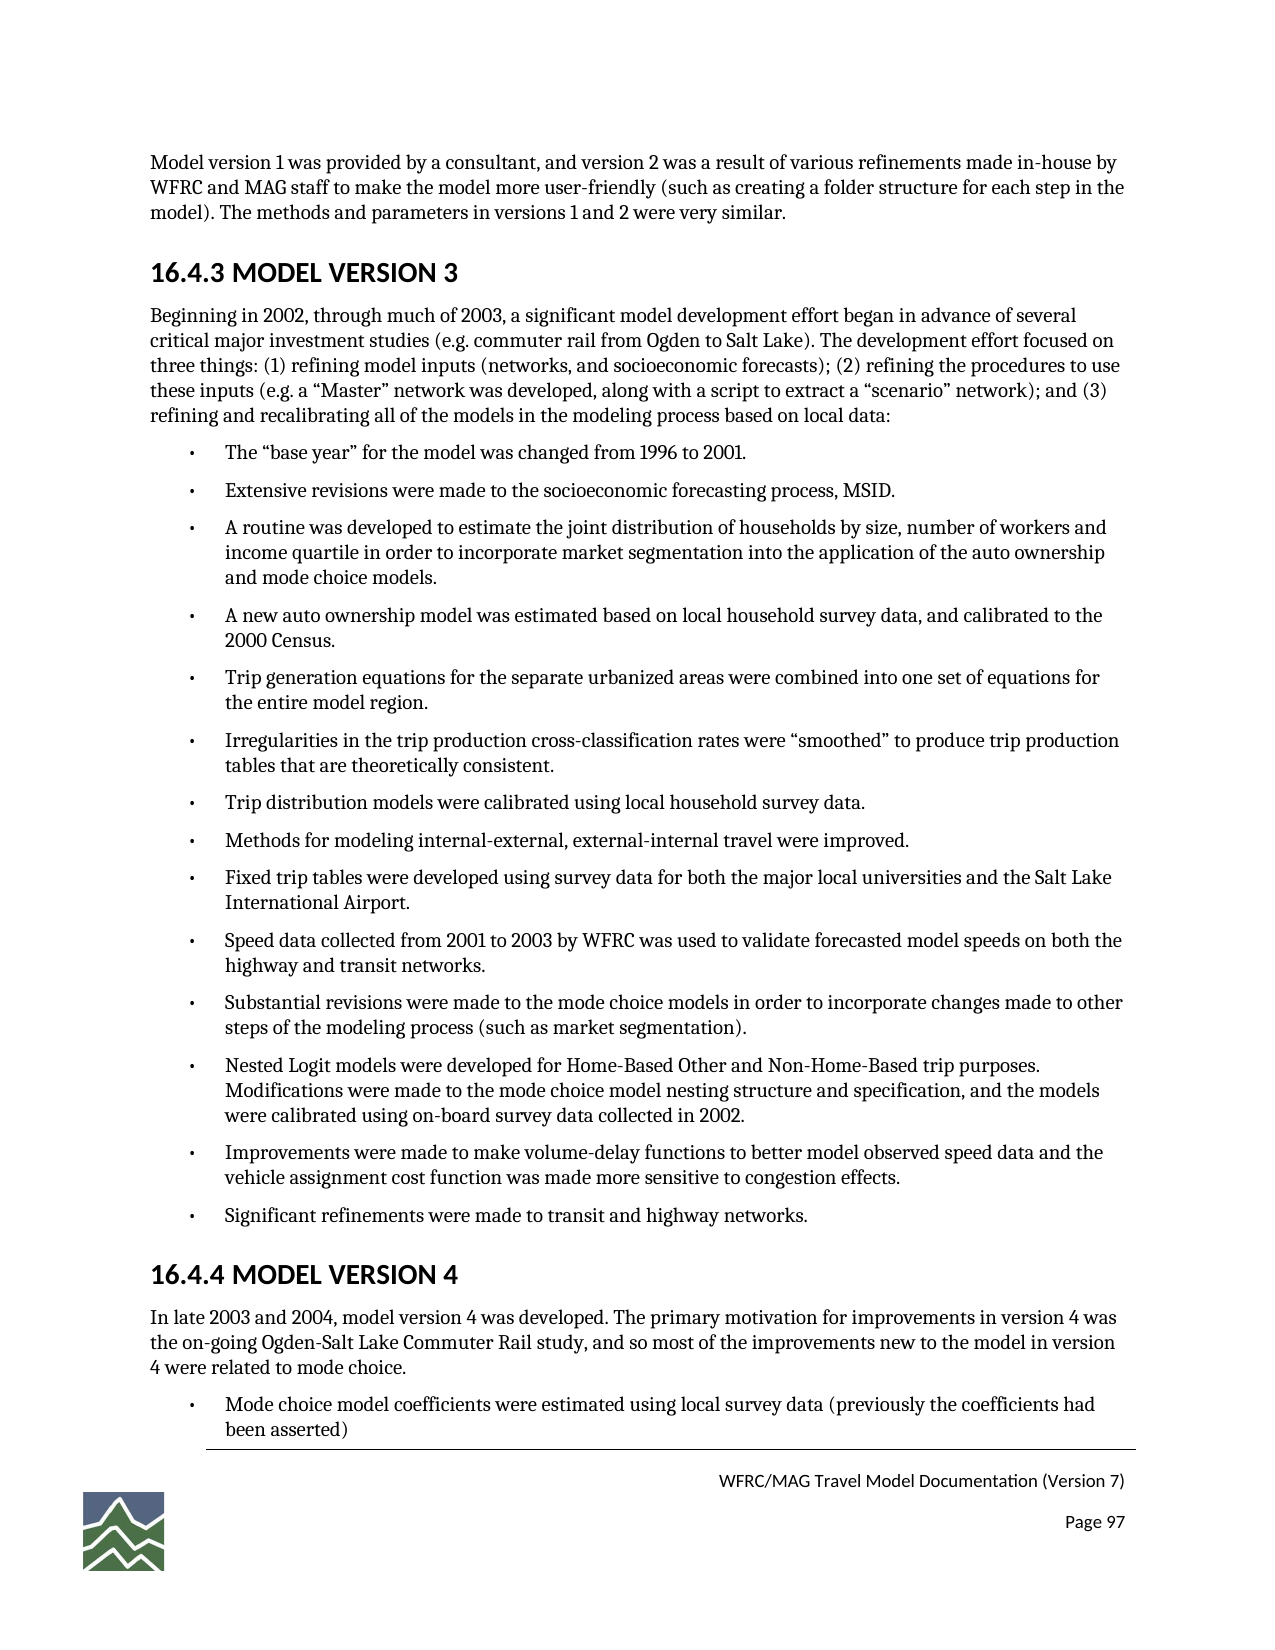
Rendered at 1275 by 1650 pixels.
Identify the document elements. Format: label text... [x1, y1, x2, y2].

list Mode choice model coefficients were estimated using local survey data (previously the coefficients had been asserted) [187, 1392, 1125, 1442]
picture [82, 1492, 165, 1571]
text Model version 1 was provided by a consultant, and version 2 was a result of various refinements made in-house by WFRC and MAG staff to make the model more user-friendly (such as creating a folder structure for each step in the model). The methods and parameters in versions 1 and 2 were very similar. [150, 150, 1125, 225]
list Speed data collected from 2001 to 2003 by WFRC was used to validate forecasted model speeds on both the highway and transit networks. [187, 927, 1125, 977]
list The “base year” for the model was changed from 1996 to 2001. [187, 440, 1125, 465]
list Nested Logit models were developed for Home-Based Other and Non-Home-Based trip purposes. Modifications were made to the mode choice model nesting structure and specification, and the models were calibrated using on-board survey data collected in 2002. [187, 1052, 1125, 1127]
list Methods for modeling internal-external, external-internal travel were improved. [187, 827, 1125, 852]
list Substantial revisions were made to the mode choice models in order to incorporate changes made to other steps of the modeling process (such as market segmentation). [187, 990, 1125, 1040]
list Irregularities in the trip production cross-classification rates were “smoothed” to produce trip production tables that are theoretically consistent. [187, 727, 1125, 777]
text Beginning in 2002, through much of 2003, a significant model development effort began in advance of several critical major investment studies (e.g. commuter rail from Ogden to Salt Lake). The development effort focused on three things: (1) refining model inputs (networks, and socioeconomic forecasts); (2) refining the procedures to use these inputs (e.g. a “Master” network was developed, along with a script to extract a “scenario” network); and (3) refining and recalibrating all of the models in the modeling process based on local data: [150, 302, 1125, 427]
list Improvements were made to make volume-delay functions to better model observed speed data and the vehicle assignment cost function was made more sensitive to congestion effects. [187, 1140, 1125, 1190]
list Trip generation equations for the separate urbanized areas were combined into one set of equations for the entire model region. [187, 665, 1125, 715]
text In late 2003 and 2004, model version 4 was developed. The primary motivation for improvements in version 4 was the on-going Ogden-Salt Lake Commuter Rail study, and so most of the improvements new to the model in version 4 were related to mode choice. [150, 1304, 1125, 1379]
list Significant refinements were made to transit and highway networks. [187, 1202, 1125, 1227]
list Trip distribution models were calibrated using local household survey data. [187, 790, 1125, 815]
subtitle MODEL VERSION 4 [150, 1256, 1125, 1292]
list Extensive revisions were made to the socioeconomic forecasting process, MSID. [187, 477, 1125, 502]
list Fixed trip tables were developed using survey data for both the major local universities and the Salt Lake International Airport. [187, 865, 1125, 915]
list A new auto ownership model was estimated based on local household survey data, and calibrated to the 2000 Census. [187, 602, 1125, 652]
list A routine was developed to estimate the joint distribution of households by size, number of workers and income quartile in order to incorporate market segmentation into the application of the auto ownership and mode choice models. [187, 515, 1125, 590]
subtitle MODEL VERSION 3 [150, 254, 1125, 290]
